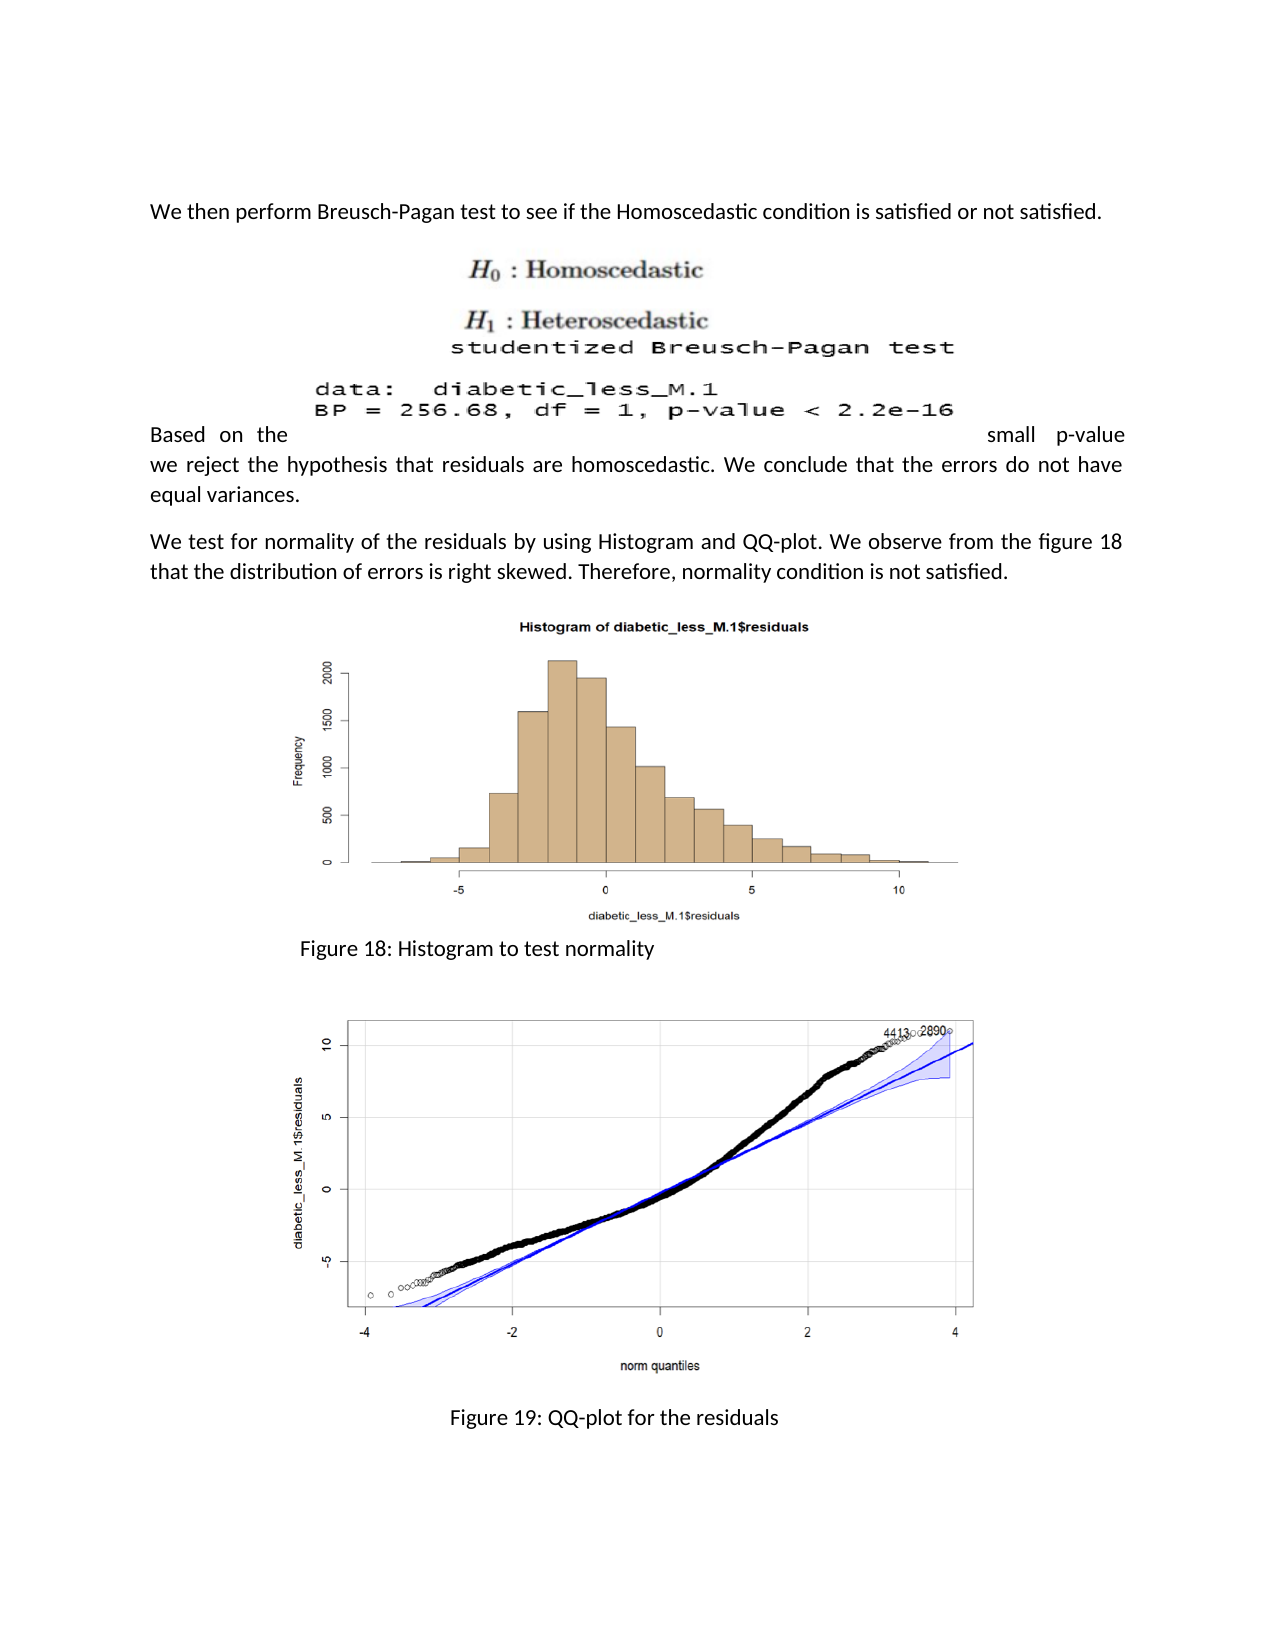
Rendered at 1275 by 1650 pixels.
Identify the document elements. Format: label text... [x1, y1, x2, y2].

picture [291, 981, 984, 1377]
text Figure 19: QQ-plot for the residuals [150, 1403, 1125, 1431]
text Figure 18: Histogram to test normality [150, 904, 1125, 963]
text Based on the small p-value we reject the hypothesis that residuals are homoscedastic. We conclude that the errors do not have equal variances. [150, 420, 1125, 508]
picture [306, 244, 969, 423]
text We test for normality of the residuals by using Histogram and QQ-plot. We observe from the figure 18 that the distribution of errors is right skewed. Therefore, normality condition is not satisfied.​ ​ [150, 527, 1125, 585]
text We then perform Breusch-Pagan test to see if the Homoscedastic condition is satisfied or not satisfied. [150, 197, 1125, 225]
picture [293, 605, 982, 927]
